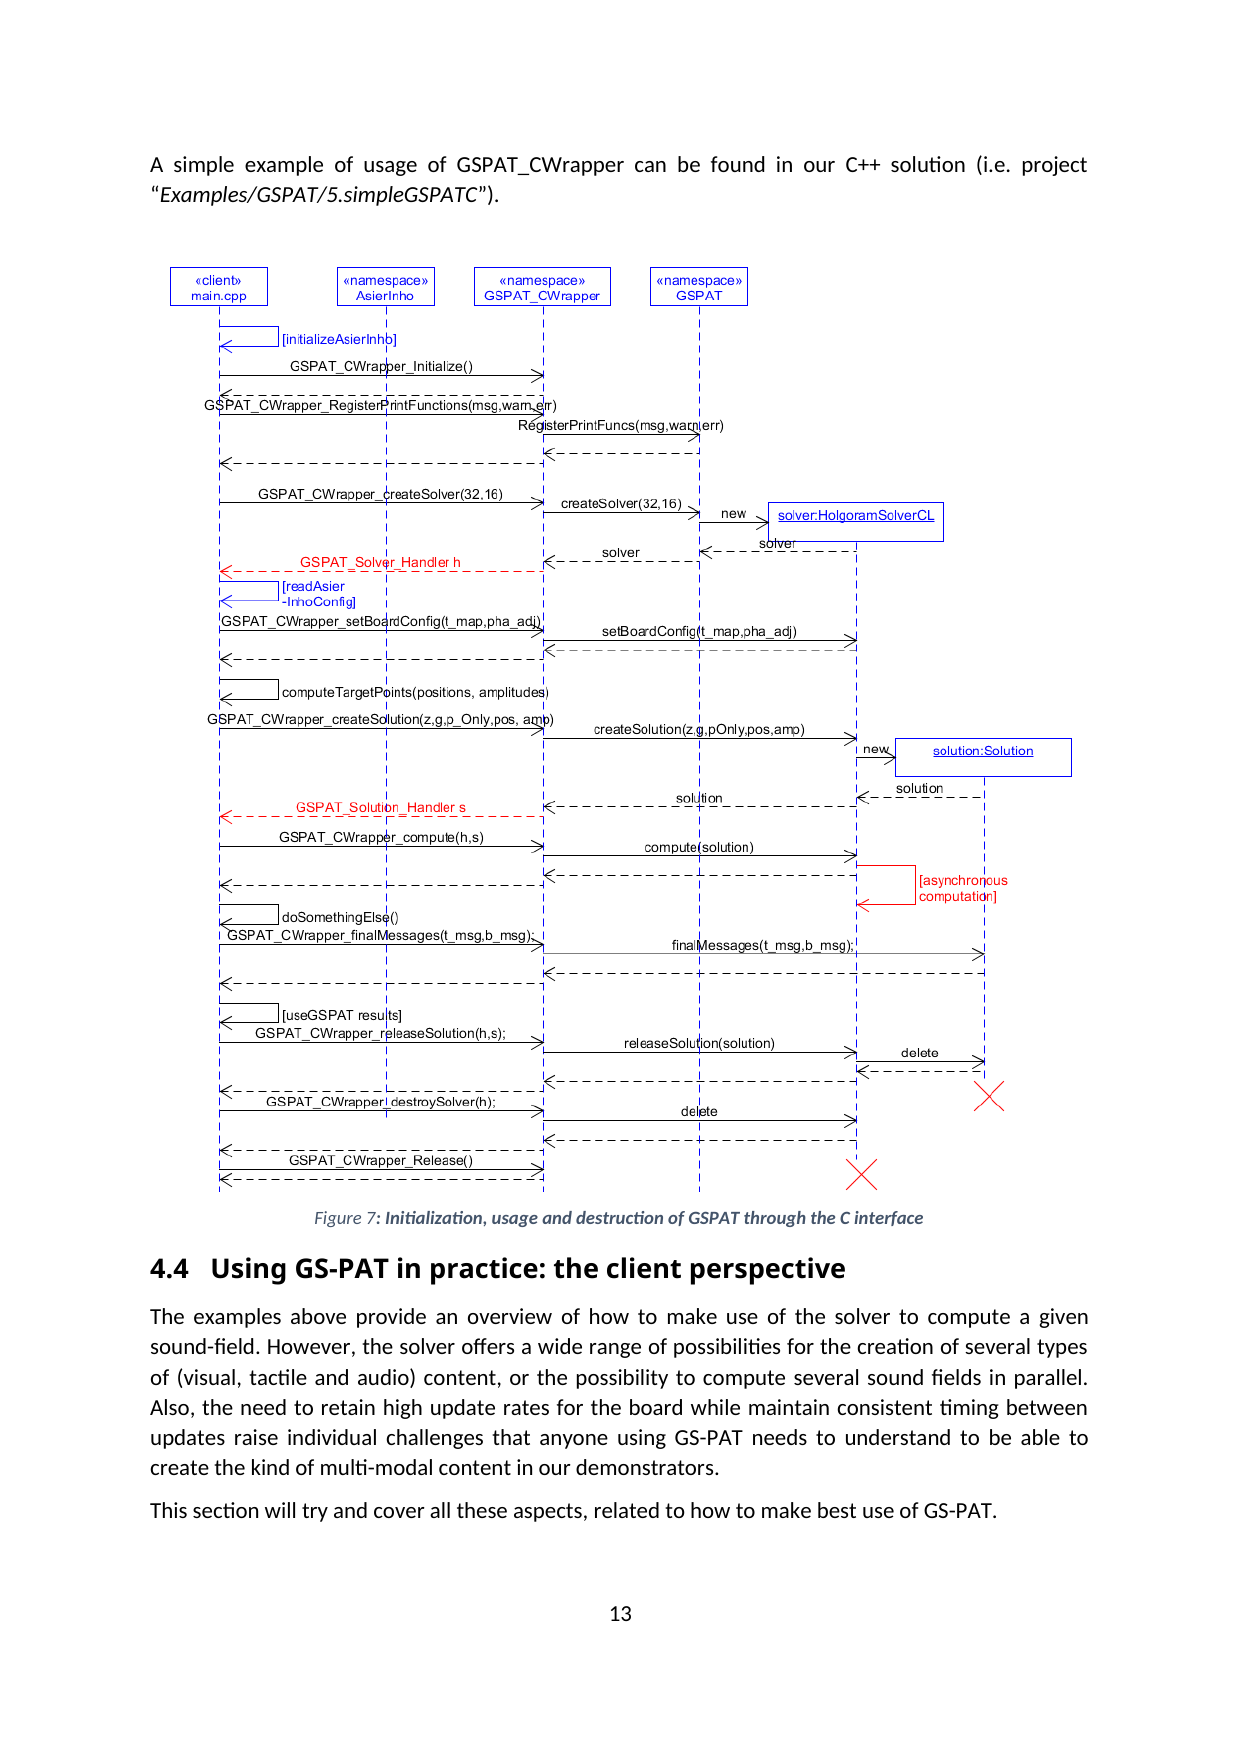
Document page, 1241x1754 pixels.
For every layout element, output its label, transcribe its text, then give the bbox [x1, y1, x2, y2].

text Figure 7: Initialization, usage and destruction of GSPAT through the C interface [150, 1206, 1090, 1229]
text The examples above provide an overview of how to make use of the solver to compute a given sound-field. However, the solver offers a wide range of possibilities for the creation of several types of (visual, tactile and audio) content, or the possibility to compute several sound fields in parallel. Also, the need to retain high update rates for the board while maintain consistent timing between updates raise individual challenges that anyone using GS-PAT needs to understand to be able to create the kind of multi-modal content in our demonstrators. [150, 1302, 1090, 1481]
text A simple example of usage of GSPAT_CWrapper can be found in our C++ solution (i.e. project “Examples/GSPAT/5.simpleGSPATC”). [150, 150, 1090, 208]
picture [150, 265, 1091, 1192]
subtitle Using GS-PAT in practice: the client perspective [150, 1250, 1090, 1287]
text This section will try and cover all these aspects, related to how to make best use of GS-PAT. [150, 1496, 1090, 1524]
